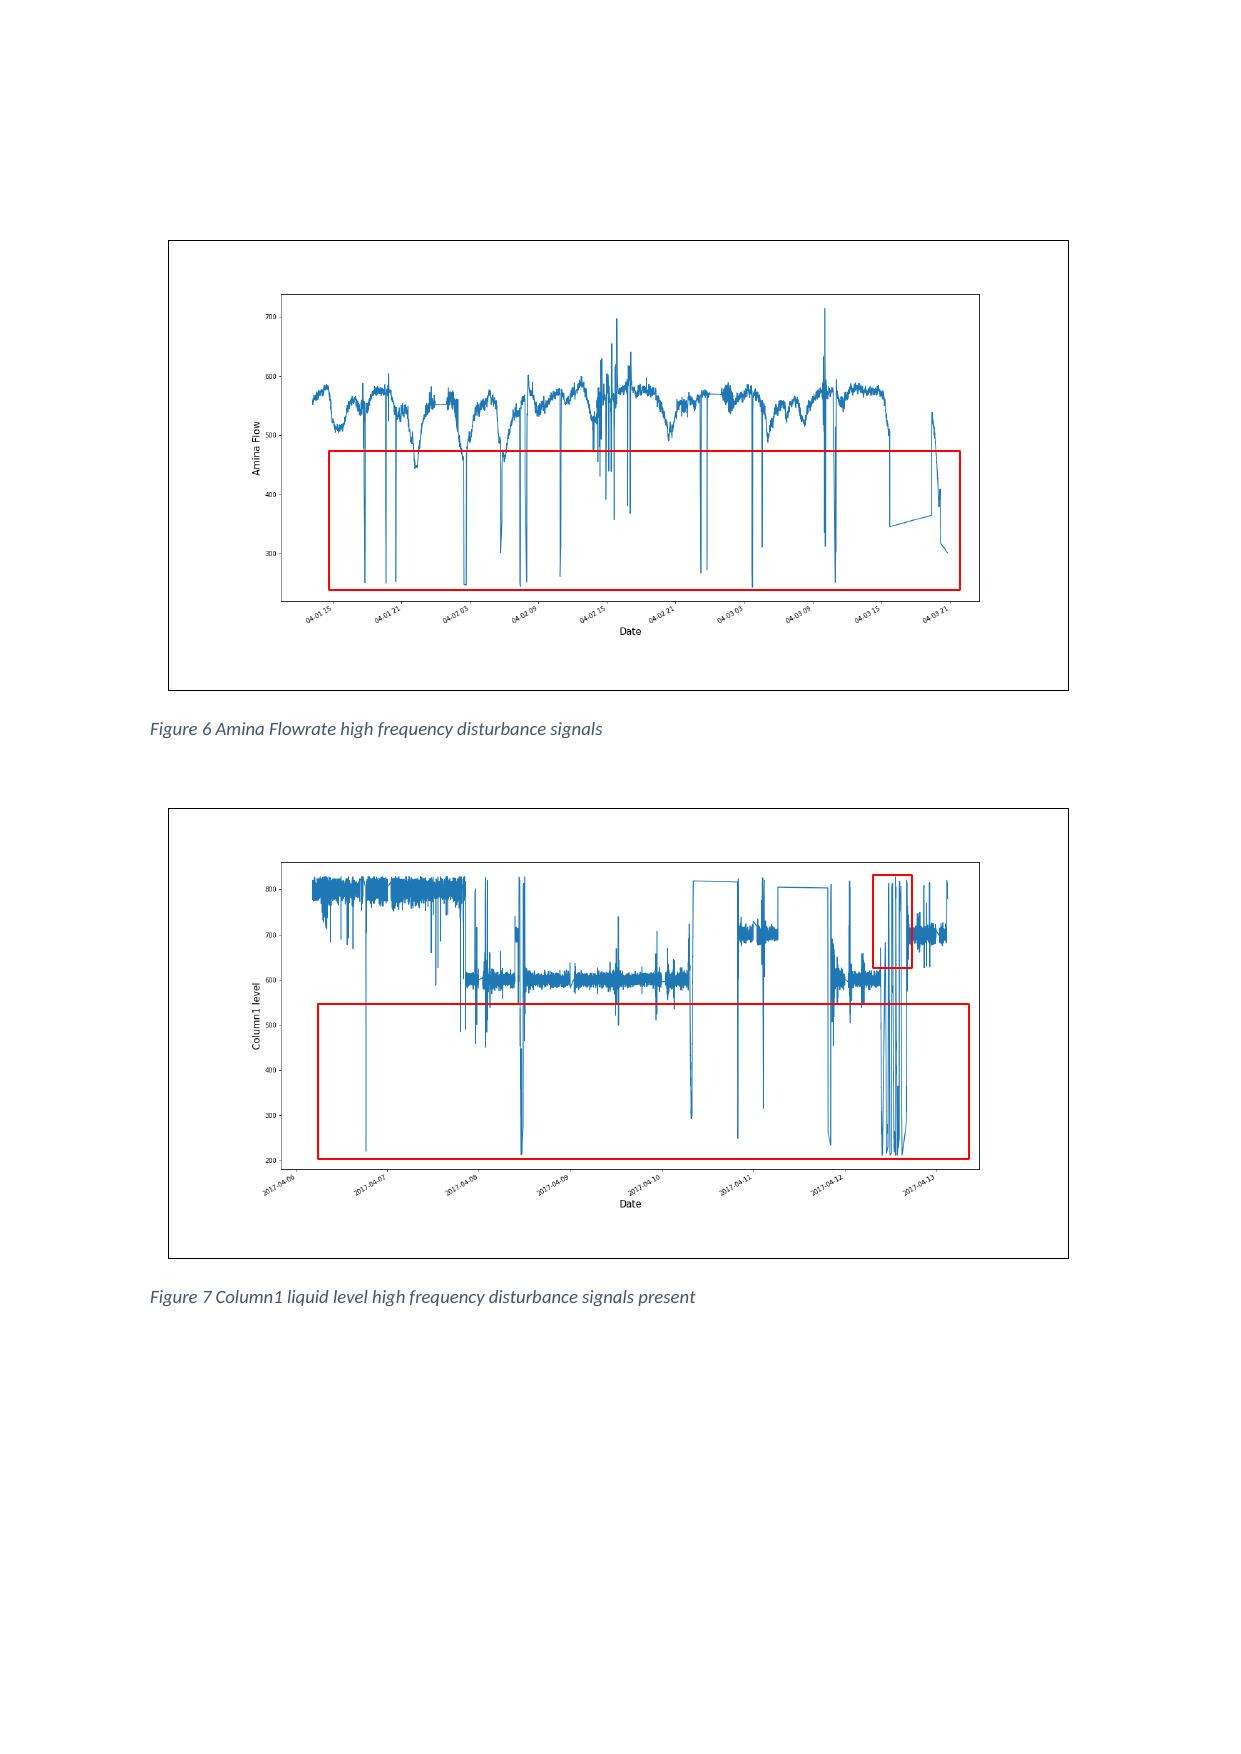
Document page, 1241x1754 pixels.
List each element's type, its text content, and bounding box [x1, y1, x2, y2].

picture [169, 809, 1068, 1258]
picture [169, 241, 1068, 690]
